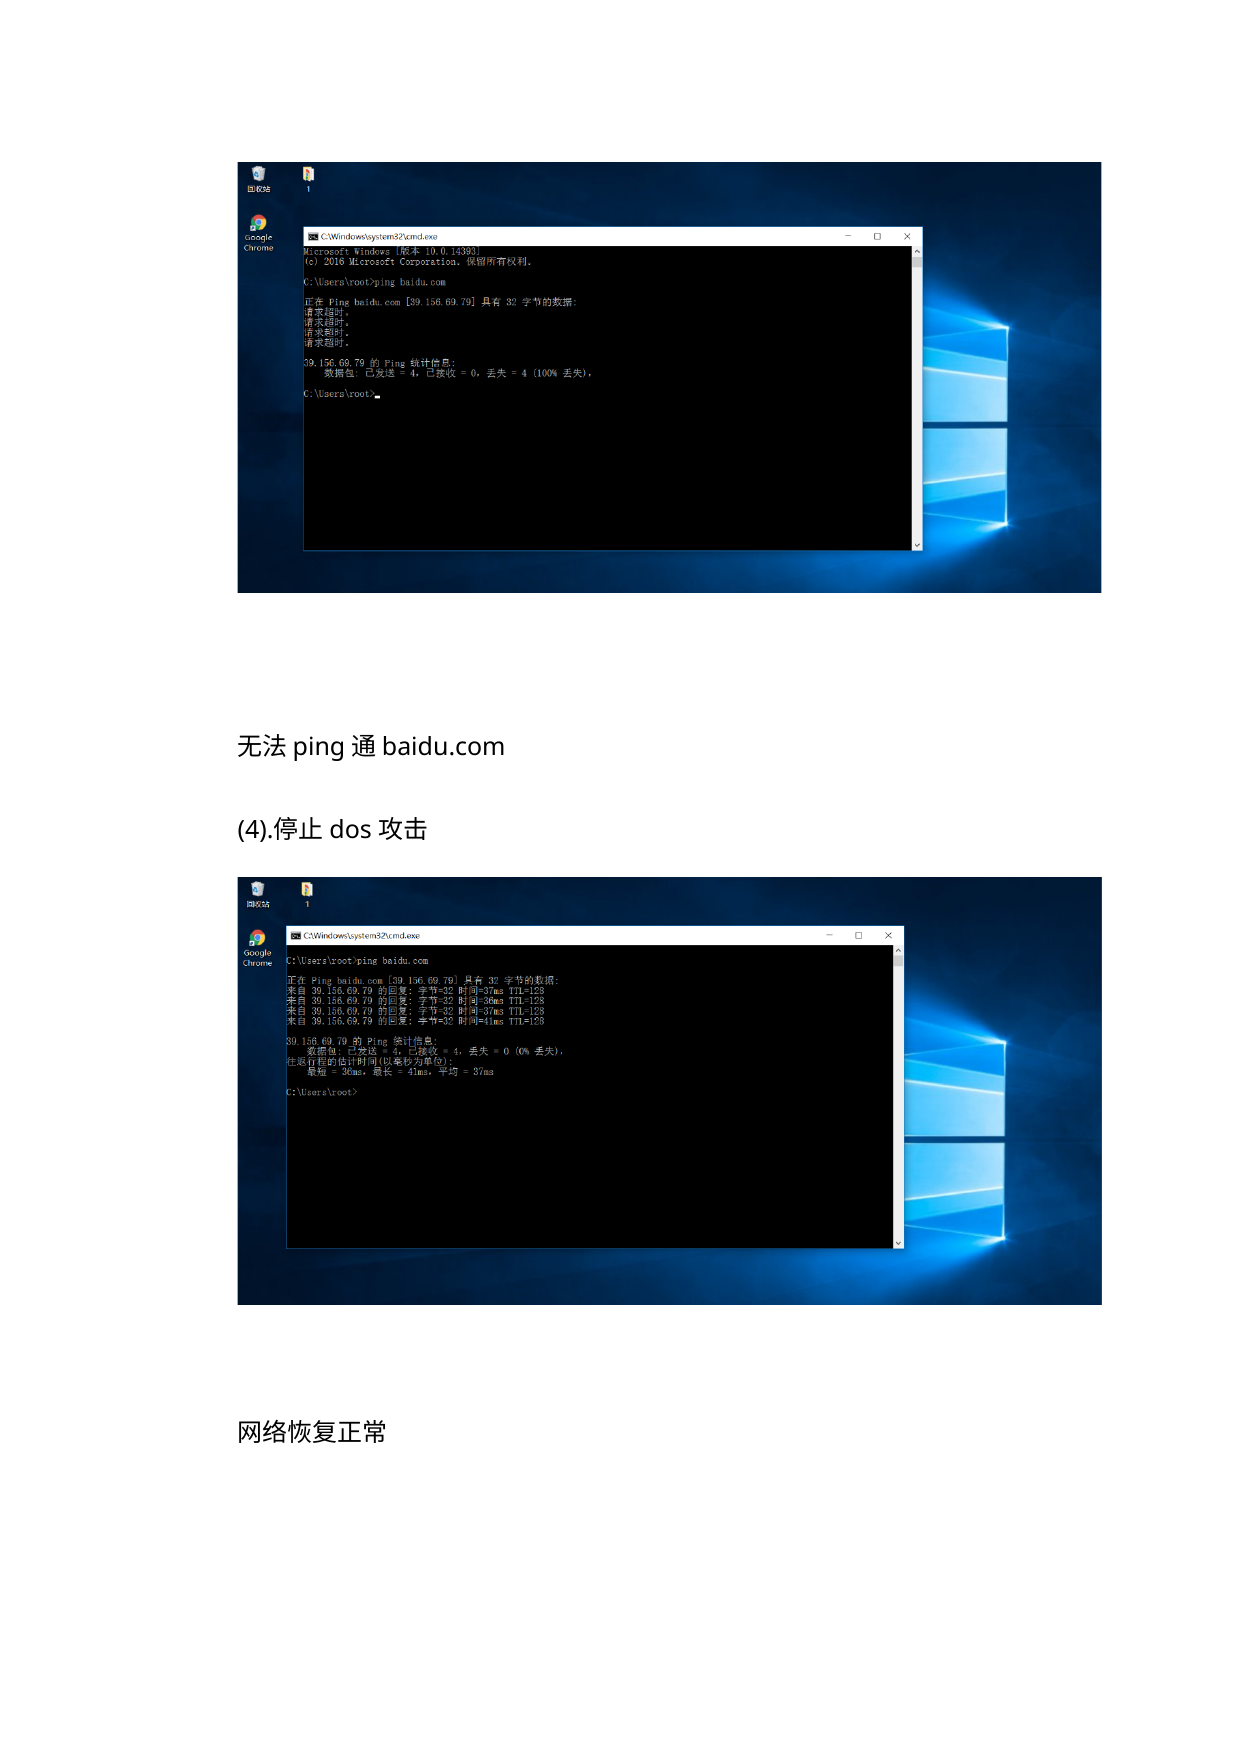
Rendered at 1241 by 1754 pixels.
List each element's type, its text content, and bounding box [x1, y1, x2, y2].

picture [237, 877, 1102, 1305]
text 无法ping 通baidu.com [187, 712, 1053, 777]
picture [237, 162, 1102, 593]
text 网络恢复正常 [187, 1398, 1053, 1463]
text (4).停止 dos 攻击 [187, 795, 1053, 860]
